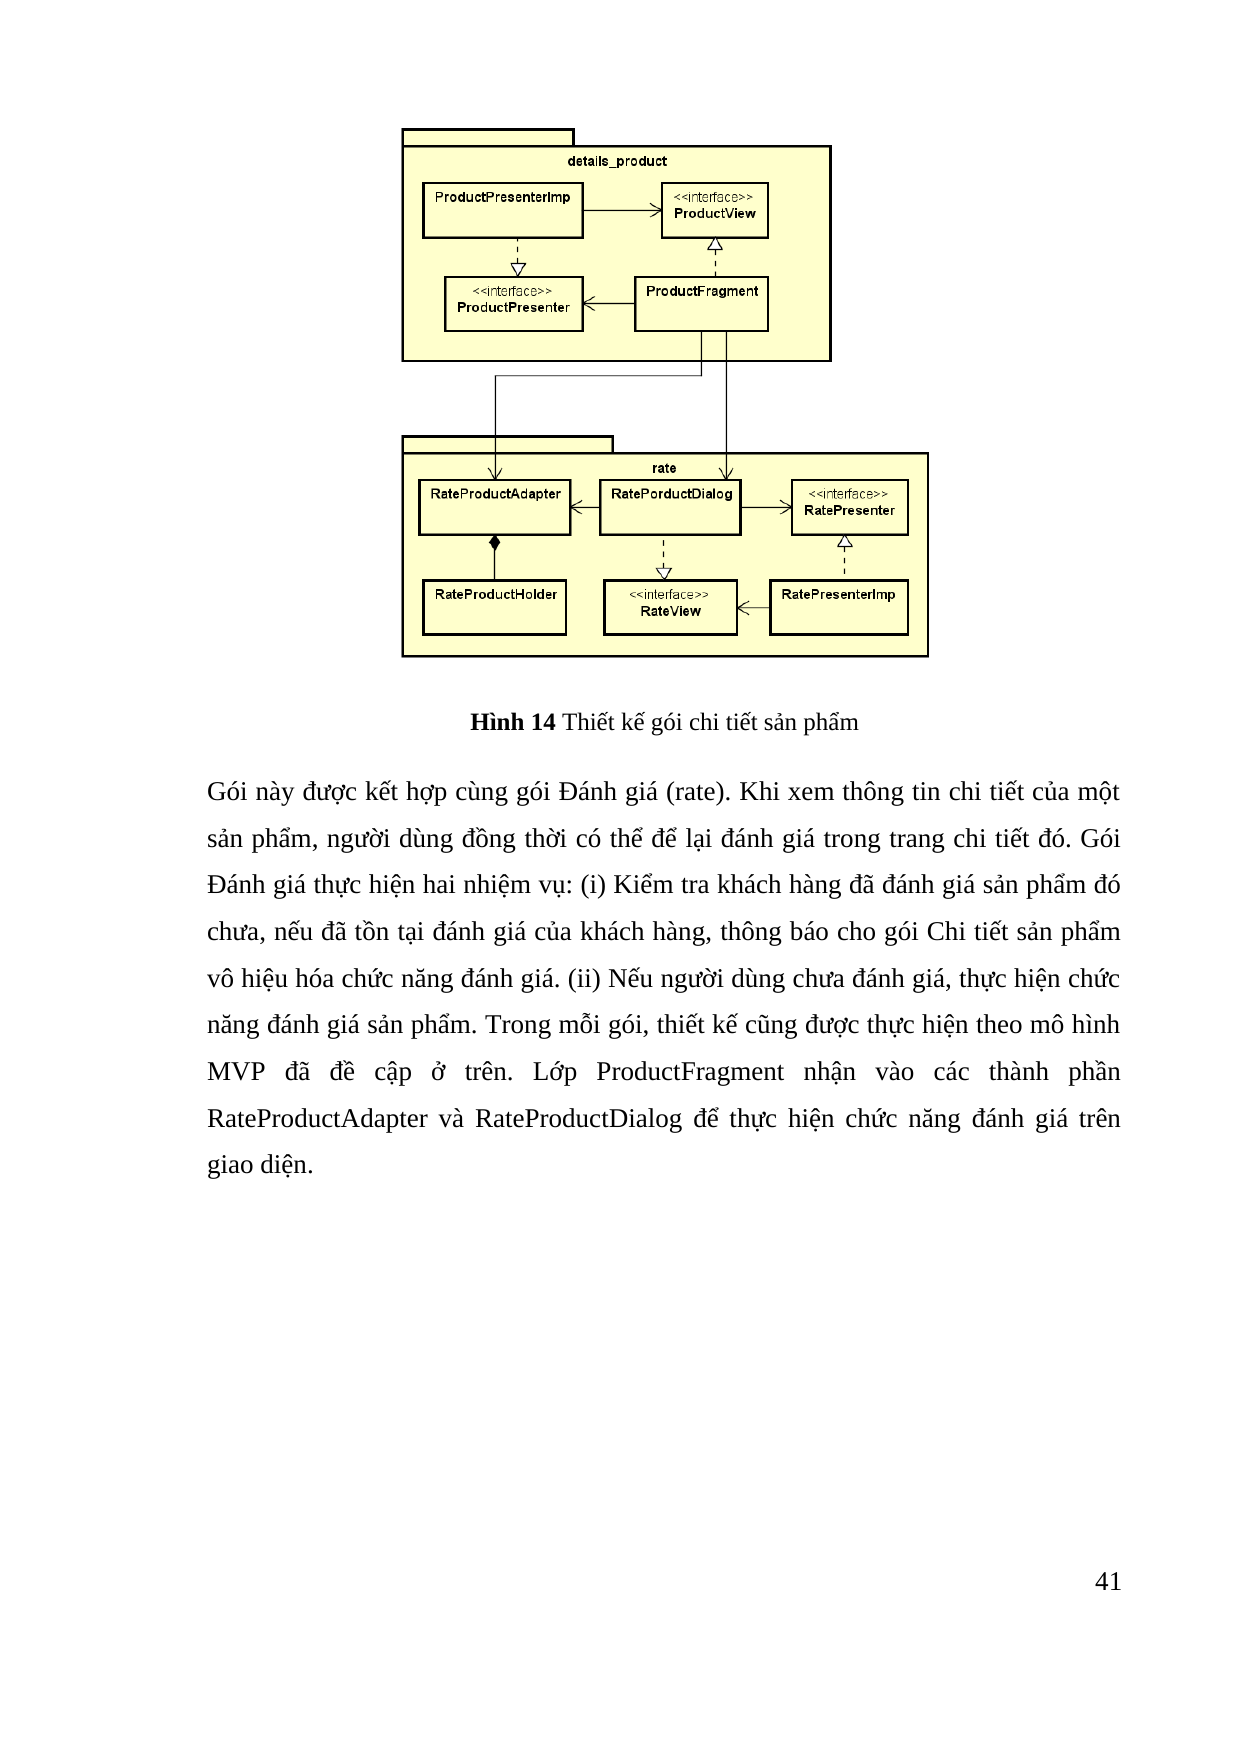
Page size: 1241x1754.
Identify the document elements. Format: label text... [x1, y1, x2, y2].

picture [391, 118, 938, 667]
text Gói này được kết hợp cùng gói Đánh giá (rate). Khi xem thông tin chi tiết của một sản phẩm, người dùng đồng thời có thể để lại đánh giá trong trang chi tiết đó. Gói Đánh giá thực hiện hai nhiệm vụ: (i) Kiểm tra khách hàng đã đánh giá sản phẩm đó chưa, nếu đã tồn tại đánh giá của khách hàng, thông báo cho gói Chi tiết sản phẩm vô hiệu hóa chức năng đánh giá. (ii) Nếu người dùng chưa đánh giá, thực hiện chức năng đánh giá sản phẩm. Trong mỗi gói, thiết kế cũng được thực hiện theo mô hình MVP đã đề cập ở trên. Lớp ProductFragment nhận vào các thành phần RateProductAdapter và RateProductDialog để thực hiện chức năng đánh giá trên giao diện. [207, 775, 1122, 1180]
text Hình 14 Thiết kế gói chi tiết sản phẩm [207, 707, 1122, 736]
